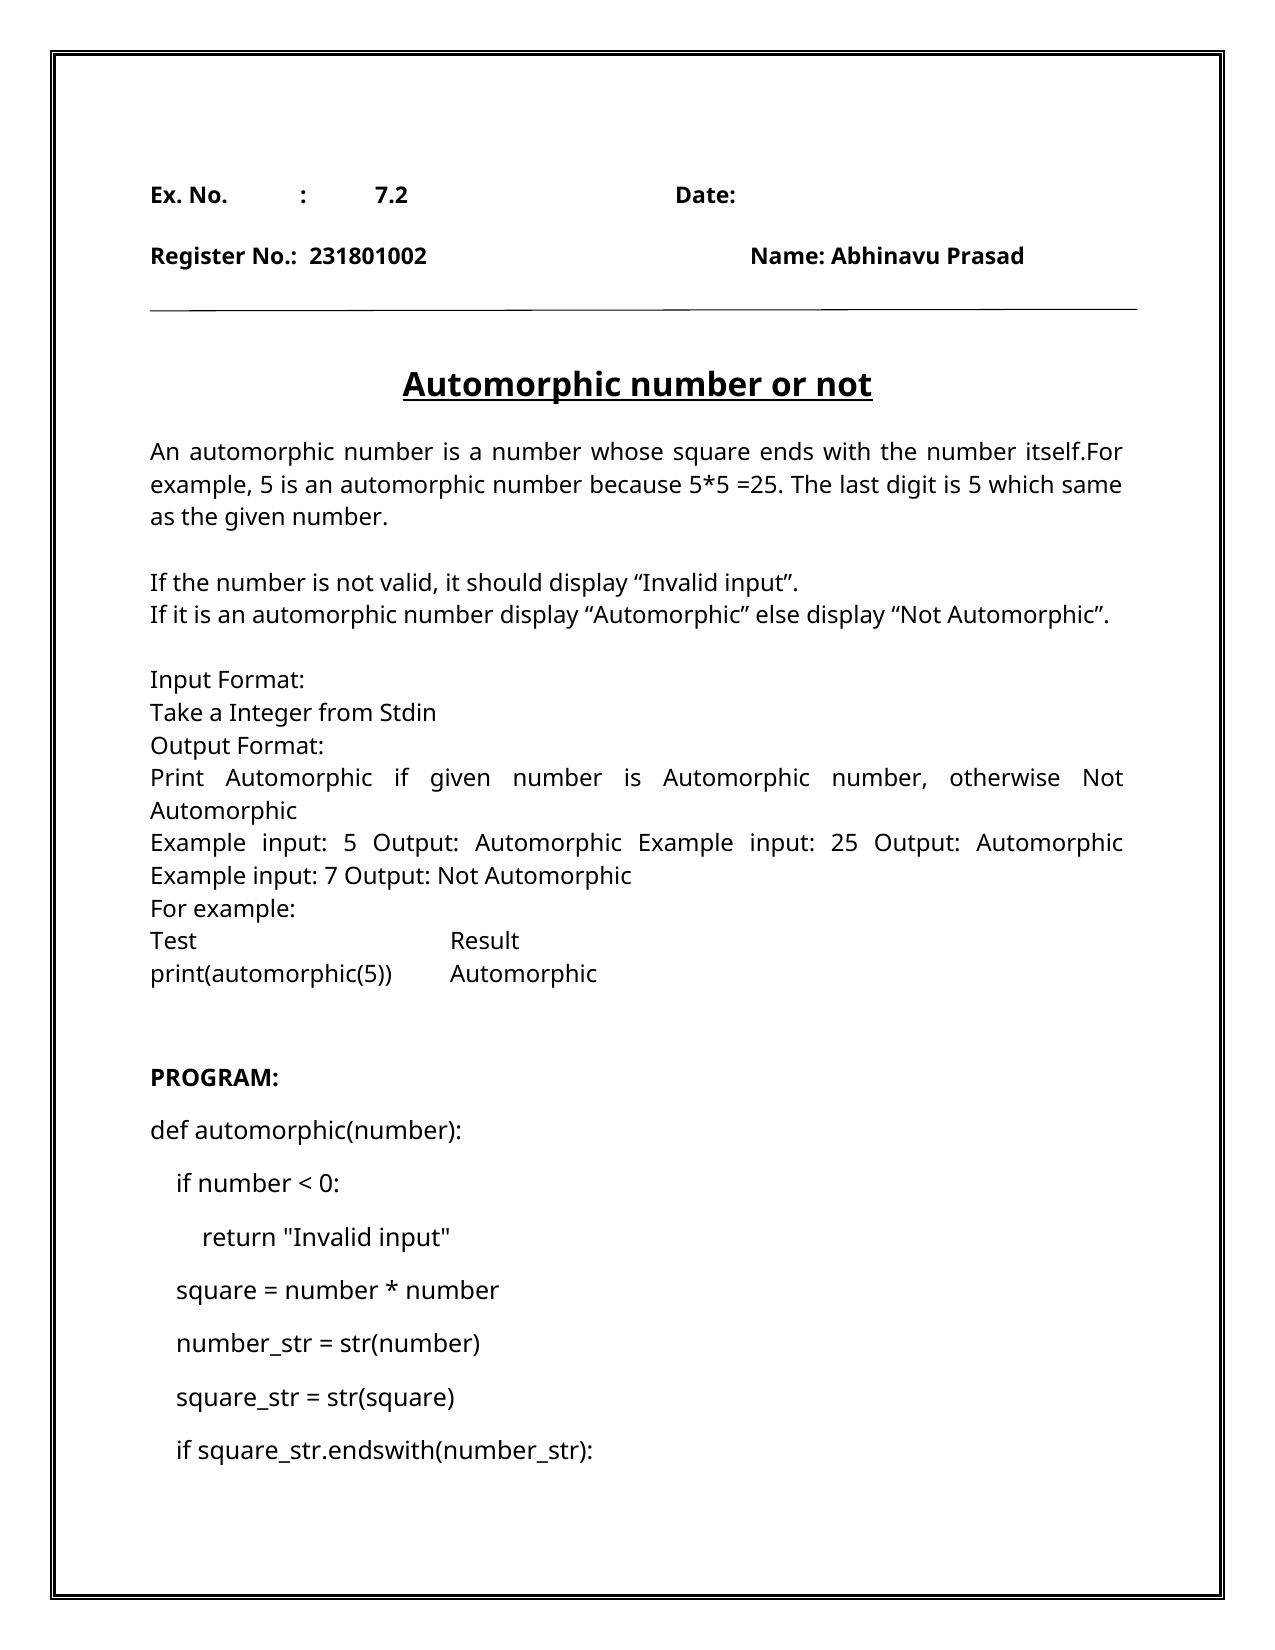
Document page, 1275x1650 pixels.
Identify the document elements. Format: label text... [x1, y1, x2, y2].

text Example input: 5 Output: Automorphic Example input: 25 Output: Automorphic Example input: 7 Output: Not Automorphic [150, 826, 1125, 891]
text Automorphic number or not [150, 360, 1125, 406]
text Register No.: 231801002 Name: Abhinavu Prasad [150, 239, 1125, 271]
text Output Format: [150, 728, 1125, 761]
text if number < 0: [150, 1166, 1125, 1200]
text square = number * number [150, 1273, 1125, 1307]
text number_str = str(number) [150, 1326, 1125, 1360]
text Test Result [150, 924, 1125, 957]
text Ex. No. : 7.2 Date: [150, 179, 1125, 210]
text PROGRAM: [150, 1060, 1125, 1093]
text If the number is not valid, it should display “Invalid input”. [150, 565, 1125, 598]
text Take a Integer from Stdin [150, 696, 1125, 728]
text print(automorphic(5)) Automorphic [150, 957, 1125, 989]
text If it is an automorphic number display “Automorphic” else display “Not Automorphic”. [150, 598, 1125, 631]
text For example: [150, 891, 1125, 924]
text if square_str.endswith(number_str): [150, 1433, 1125, 1467]
text return "Invalid input" [150, 1219, 1125, 1253]
text Print Automorphic if given number is Automorphic number, otherwise Not Automorphic [150, 761, 1125, 826]
text An automorphic number is a number whose square ends with the number itself.For example, 5 is an automorphic number because 5*5 =25. The last digit is 5 which same as the given number. [150, 435, 1125, 533]
text def automorphic(number): [150, 1112, 1125, 1146]
text square_str = str(square) [150, 1379, 1125, 1413]
text Input Format: [150, 663, 1125, 696]
